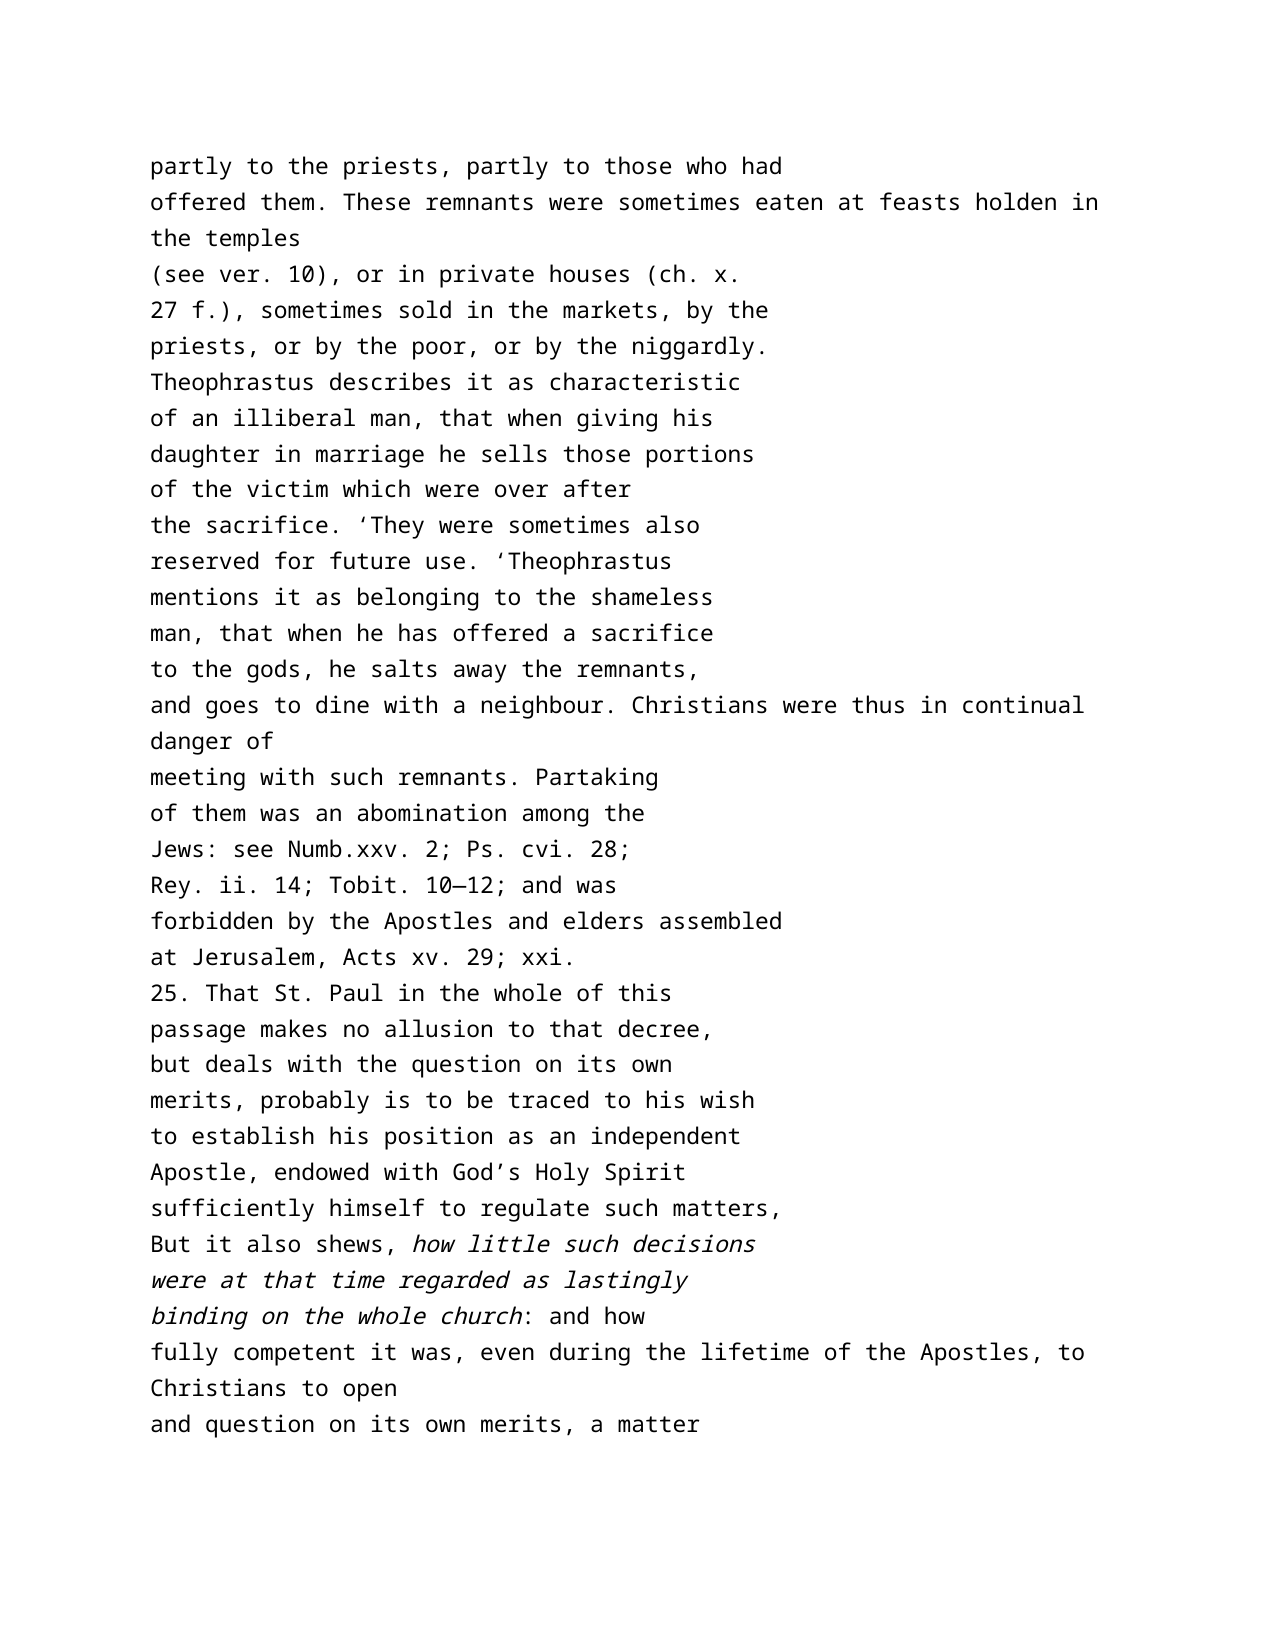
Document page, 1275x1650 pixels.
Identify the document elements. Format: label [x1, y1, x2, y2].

text [150, 150, 1125, 1439]
